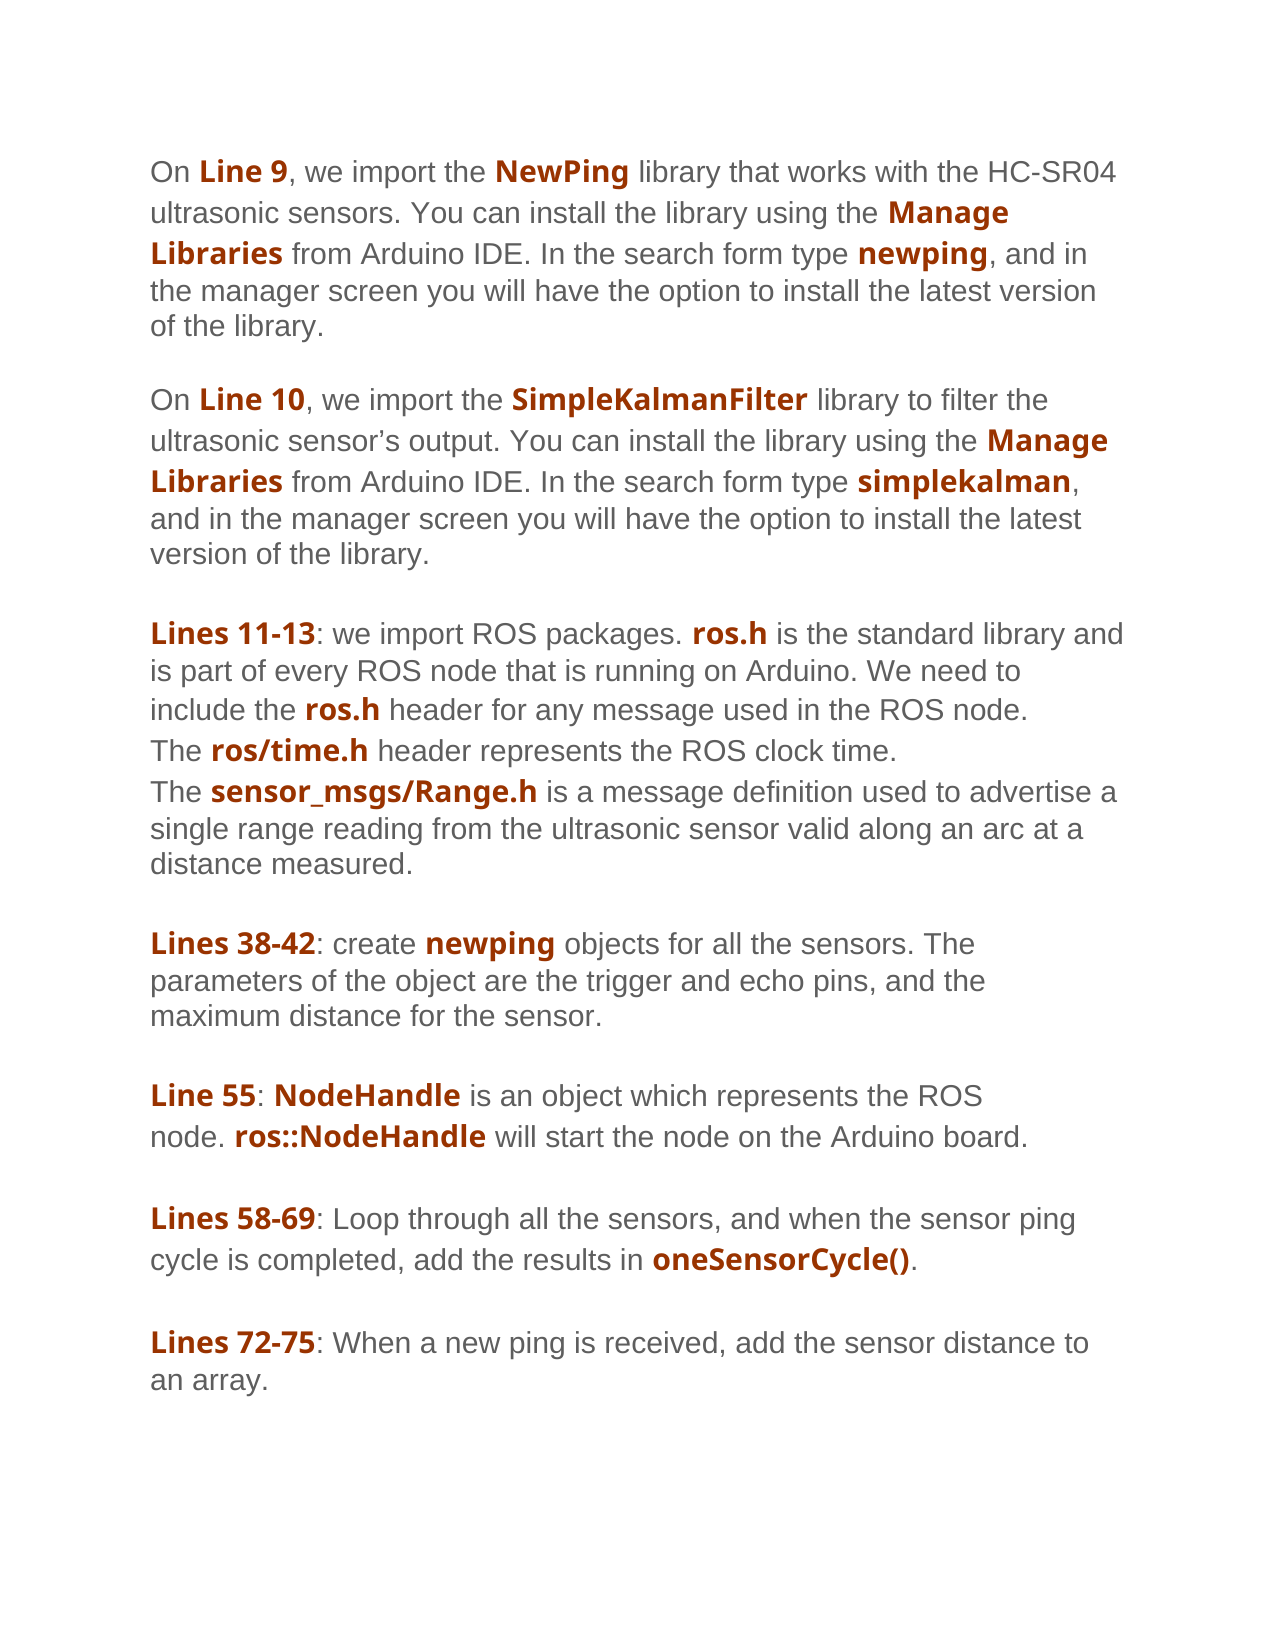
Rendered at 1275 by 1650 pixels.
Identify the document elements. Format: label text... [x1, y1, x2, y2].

text Lines 38-42: create newping objects for all the sensors. The parameters of the object are the trigger and echo pins, and the maximum distance for the sensor. [150, 922, 1125, 1033]
text On Line 9, we import the NewPing library that works with the HC-SR04 ultrasonic sensors. You can install the library using the Manage Libraries from Arduino IDE. In the search form type newping, and in the manager screen you will have the option to install the latest version of the library. [150, 150, 1125, 343]
text Lines 11-13: we import ROS packages. ros.h is the standard library and is part of every ROS node that is running on Arduino. We need to include the ros.h header for any message used in the ROS node. The ros/time.h header represents the ROS clock time. The sensor_msgs/Range.h is a message definition used to advertise a single range reading from the ultrasonic sensor valid along an arc at a distance measured. [150, 612, 1125, 881]
text Lines 58-69: Loop through all the sensors, and when the sensor ping cycle is completed, add the results in oneSensorCycle(). [150, 1197, 1125, 1280]
text Line 55: NodeHandle is an object which represents the ROS node. ros::NodeHandle will start the node on the Arduino board. [150, 1074, 1125, 1156]
text Lines 72-75: When a new ping is received, add the sensor distance to an array. [150, 1321, 1125, 1397]
text On Line 10, we import the SimpleKalmanFilter library to filter the ultrasonic sensor’s output. You can install the library using the Manage Libraries from Arduino IDE. In the search form type simplekalman, and in the manager screen you will have the option to install the latest version of the library. [150, 378, 1125, 571]
